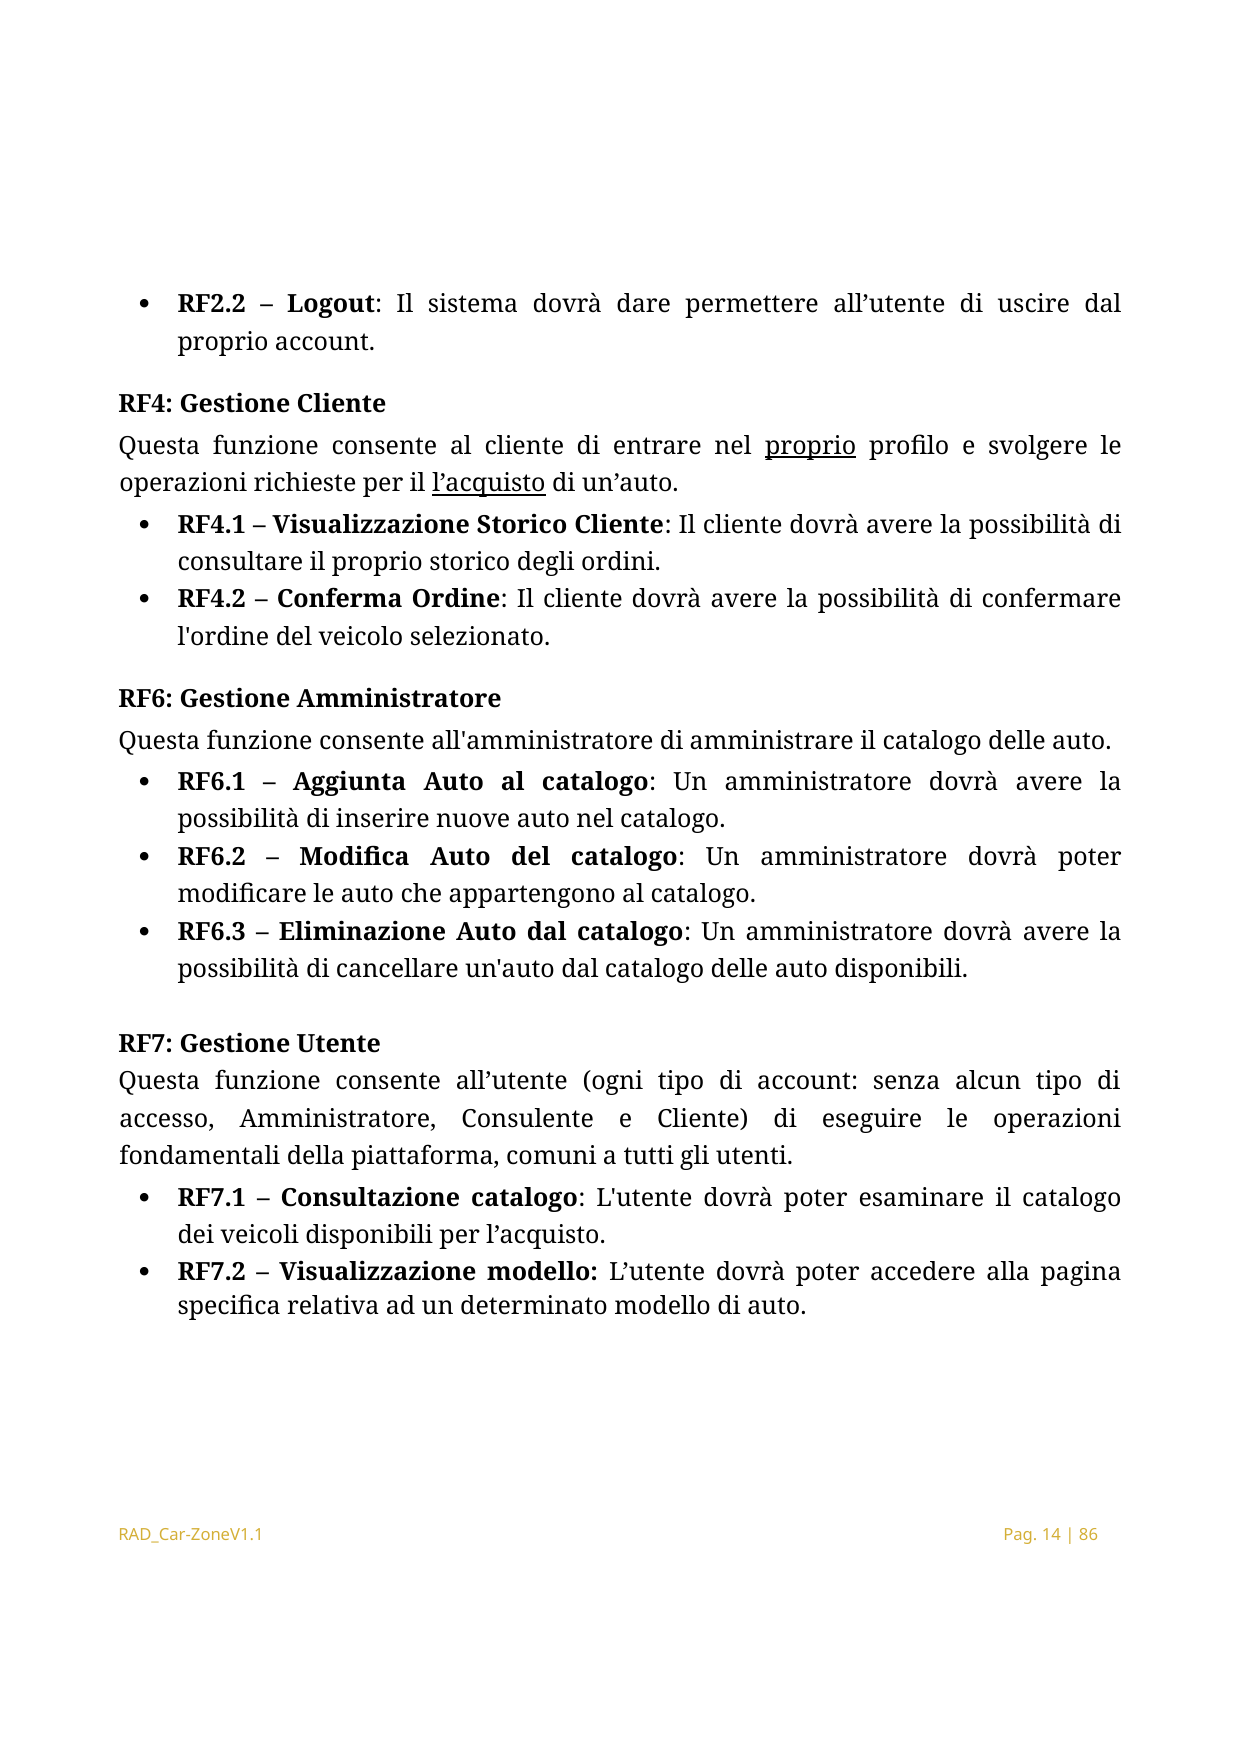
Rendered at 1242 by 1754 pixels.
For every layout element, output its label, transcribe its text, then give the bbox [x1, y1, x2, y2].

list RF6.3 – Eliminazione Auto dal catalogo: Un amministratore dovrà avere la possibilità di cancellare un'auto dal catalogo delle auto disponibili. [140, 913, 1122, 985]
list RF6.1 – Aggiunta Auto al catalogo: Un amministratore dovrà avere la possibilità di inserire nuove auto nel catalogo. [140, 764, 1122, 835]
text RF6: Gestione Amministratore [118, 681, 1122, 715]
list RF4.1 – Visualizzazione Storico Cliente: Il cliente dovrà avere la possibilità di consultare il proprio storico degli ordini. [140, 506, 1122, 578]
text RF4: Gestione Cliente [118, 386, 1122, 420]
list RF7.1 – Consultazione catalogo: L'utente dovrà poter esaminare il catalogo dei veicoli disponibili per l’acquisto. [140, 1179, 1122, 1251]
list RF4.2 – Conferma Ordine: Il cliente dovrà avere la possibilità di confermare l'ordine del veicolo selezionato. [140, 581, 1122, 652]
list RF7.2 – Visualizzazione modello: L’utente dovrà poter accedere alla pagina specifica relativa ad un determinato modello di auto. [140, 1254, 1122, 1322]
list RF2.2 – Logout: Il sistema dovrà dare permettere all’utente di uscire dal proprio account. [140, 286, 1122, 358]
list RF6.2 – Modifica Auto del catalogo: Un amministratore dovrà poter modificare le auto che appartengono al catalogo. [140, 838, 1122, 910]
text RF7: Gestione Utente [118, 1026, 1122, 1059]
text Questa funzione consente all'amministratore di amministrare il catalogo delle auto. [118, 722, 1122, 756]
text Questa funzione consente all’utente (ogni tipo di account: senza alcun tipo di accesso, Amministratore, Consulente e Cliente) di eseguire le operazioni fondamentali della piattaforma, comuni a tutti gli utenti. [118, 1063, 1122, 1172]
text Questa funzione consente al cliente di entrare nel proprio profilo e svolgere le operazioni richieste per il l’acquisto di un’auto. [118, 427, 1122, 499]
